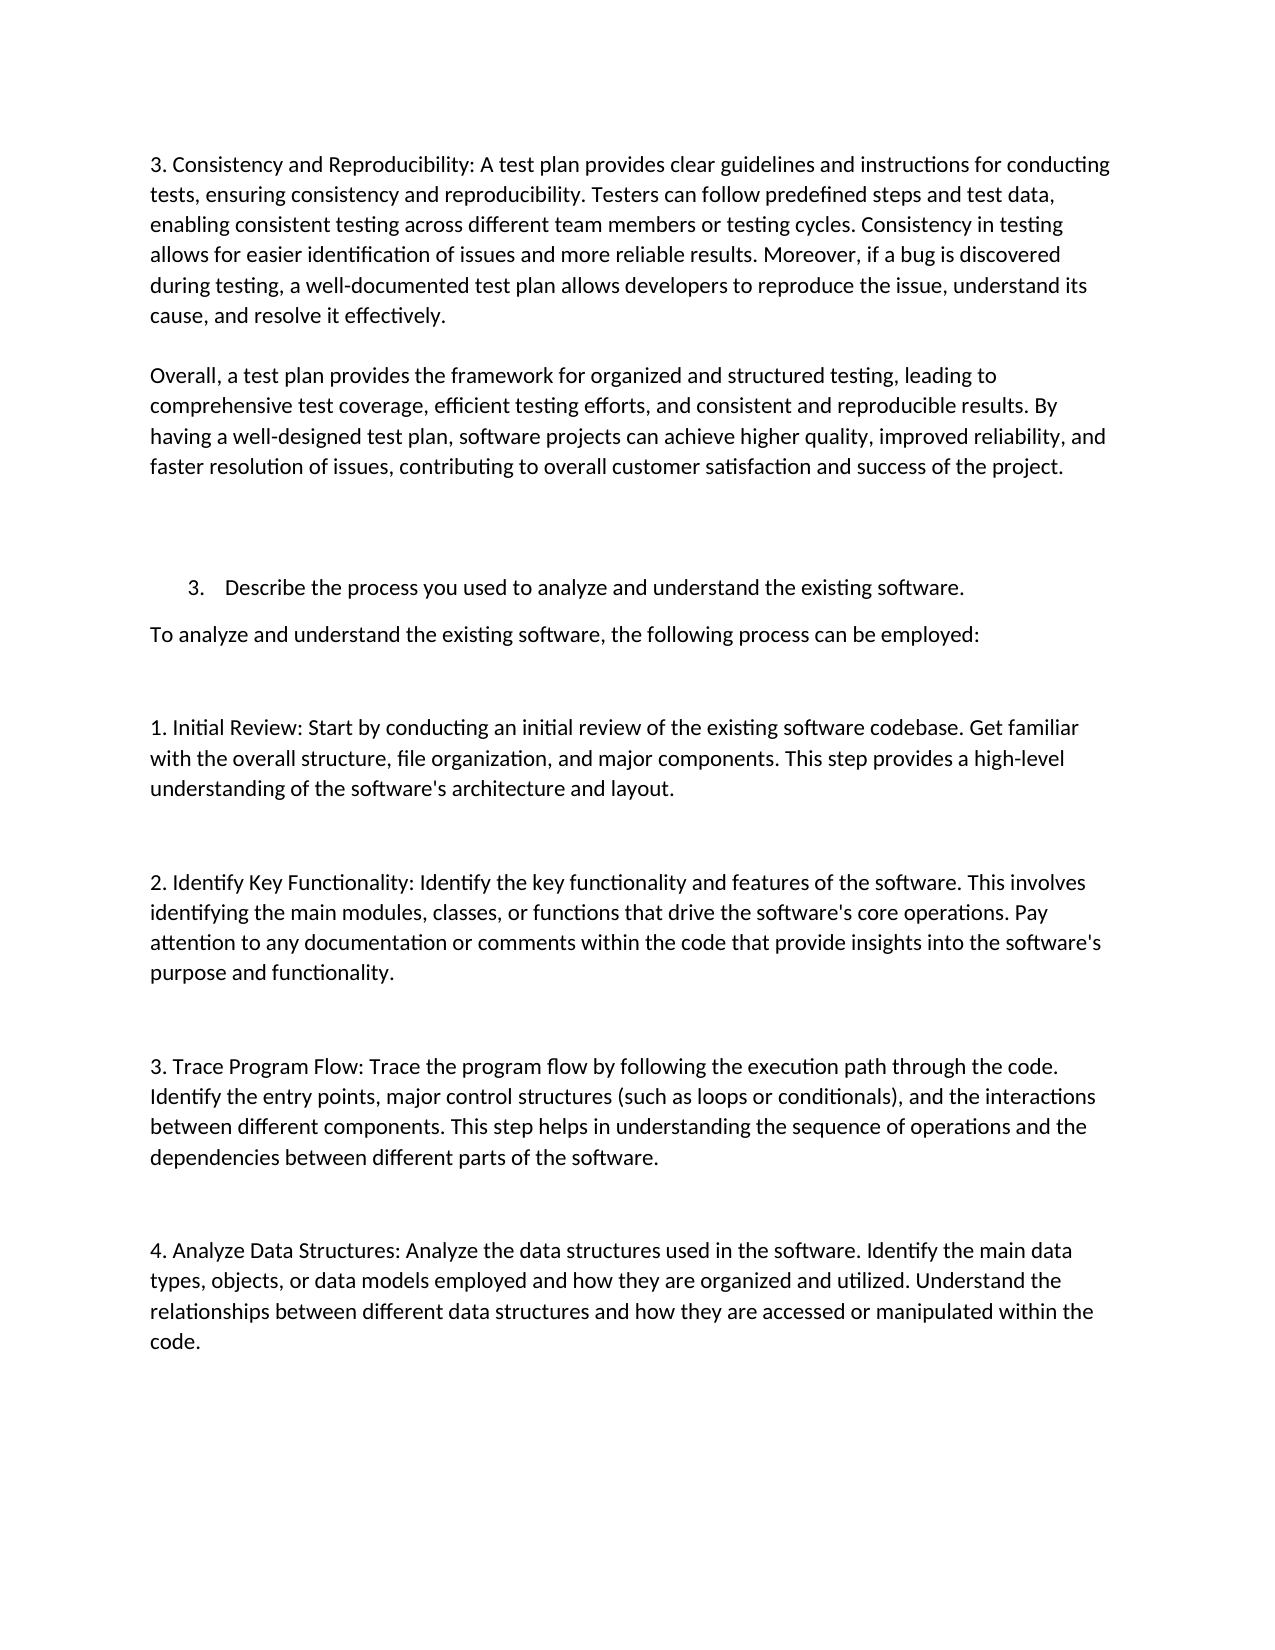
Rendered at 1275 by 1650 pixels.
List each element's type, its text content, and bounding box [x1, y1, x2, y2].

text To analyze and understand the existing software, the following process can be employed: [150, 620, 1125, 648]
text 3. Consistency and Reproducibility: A test plan provides clear guidelines and instructions for conducting tests, ensuring consistency and reproducibility. Testers can follow predefined steps and test data, enabling consistent testing across different team members or testing cycles. Consistency in testing allows for easier identification of issues and more reliable results. Moreover, if a bug is discovered during testing, a well-documented test plan allows developers to reproduce the issue, understand its cause, and resolve it effectively. [150, 150, 1125, 329]
text 3. Trace Program Flow: Trace the program flow by following the execution path through the code. Identify the entry points, major control structures (such as loops or conditionals), and the interactions between different components. This step helps in understanding the sequence of operations and the dependencies between different parts of the software. [150, 1052, 1125, 1171]
list Describe the process you used to analyze and understand the existing software. [187, 573, 1125, 601]
text Overall, a test plan provides the framework for organized and structured testing, leading to comprehensive test coverage, efficient testing efforts, and consistent and reproducible results. By having a well-designed test plan, software projects can achieve higher quality, improved reliability, and faster resolution of issues, contributing to overall customer satisfaction and success of the project. [150, 361, 1125, 480]
text 1. Initial Review: Start by conducting an initial review of the existing software codebase. Get familiar with the overall structure, file organization, and major components. This step provides a high-level understanding of the software's architecture and layout. [150, 713, 1125, 802]
text 2. Identify Key Functionality: Identify the key functionality and features of the software. This involves identifying the main modules, classes, or functions that drive the software's core operations. Pay attention to any documentation or comments within the code that provide insights into the software's purpose and functionality. [150, 868, 1125, 986]
text 4. Analyze Data Structures: Analyze the data structures used in the software. Identify the main data types, objects, or data models employed and how they are organized and utilized. Understand the relationships between different data structures and how they are accessed or manipulated within the code. [150, 1236, 1125, 1355]
